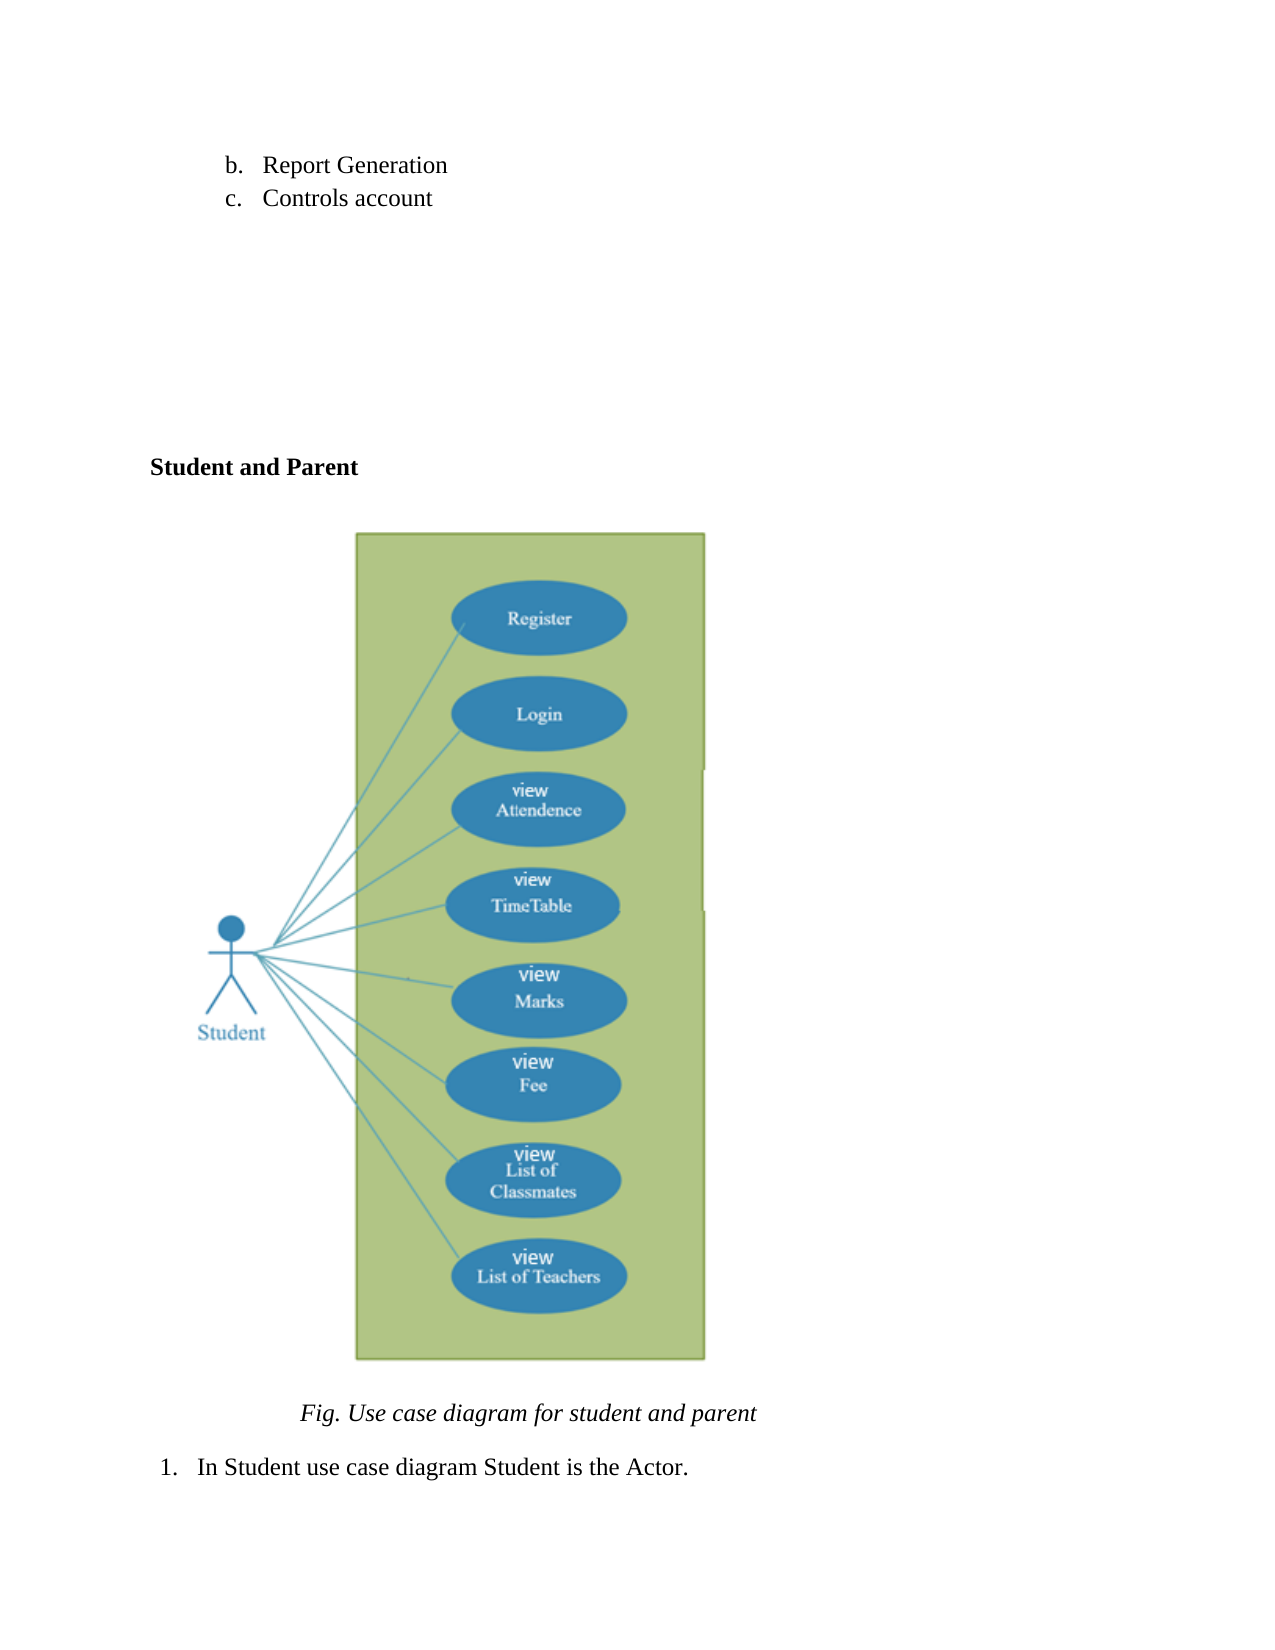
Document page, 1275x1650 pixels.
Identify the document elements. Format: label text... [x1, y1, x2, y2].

picture [150, 506, 721, 1374]
text Fig. Use case diagram for student and parent [150, 1398, 1125, 1427]
list Report Generation [225, 150, 1125, 179]
text Student and Parent [150, 452, 1125, 481]
list In Student use case diagram Student is the Actor. [159, 1452, 1125, 1481]
list Controls account [225, 183, 1125, 212]
